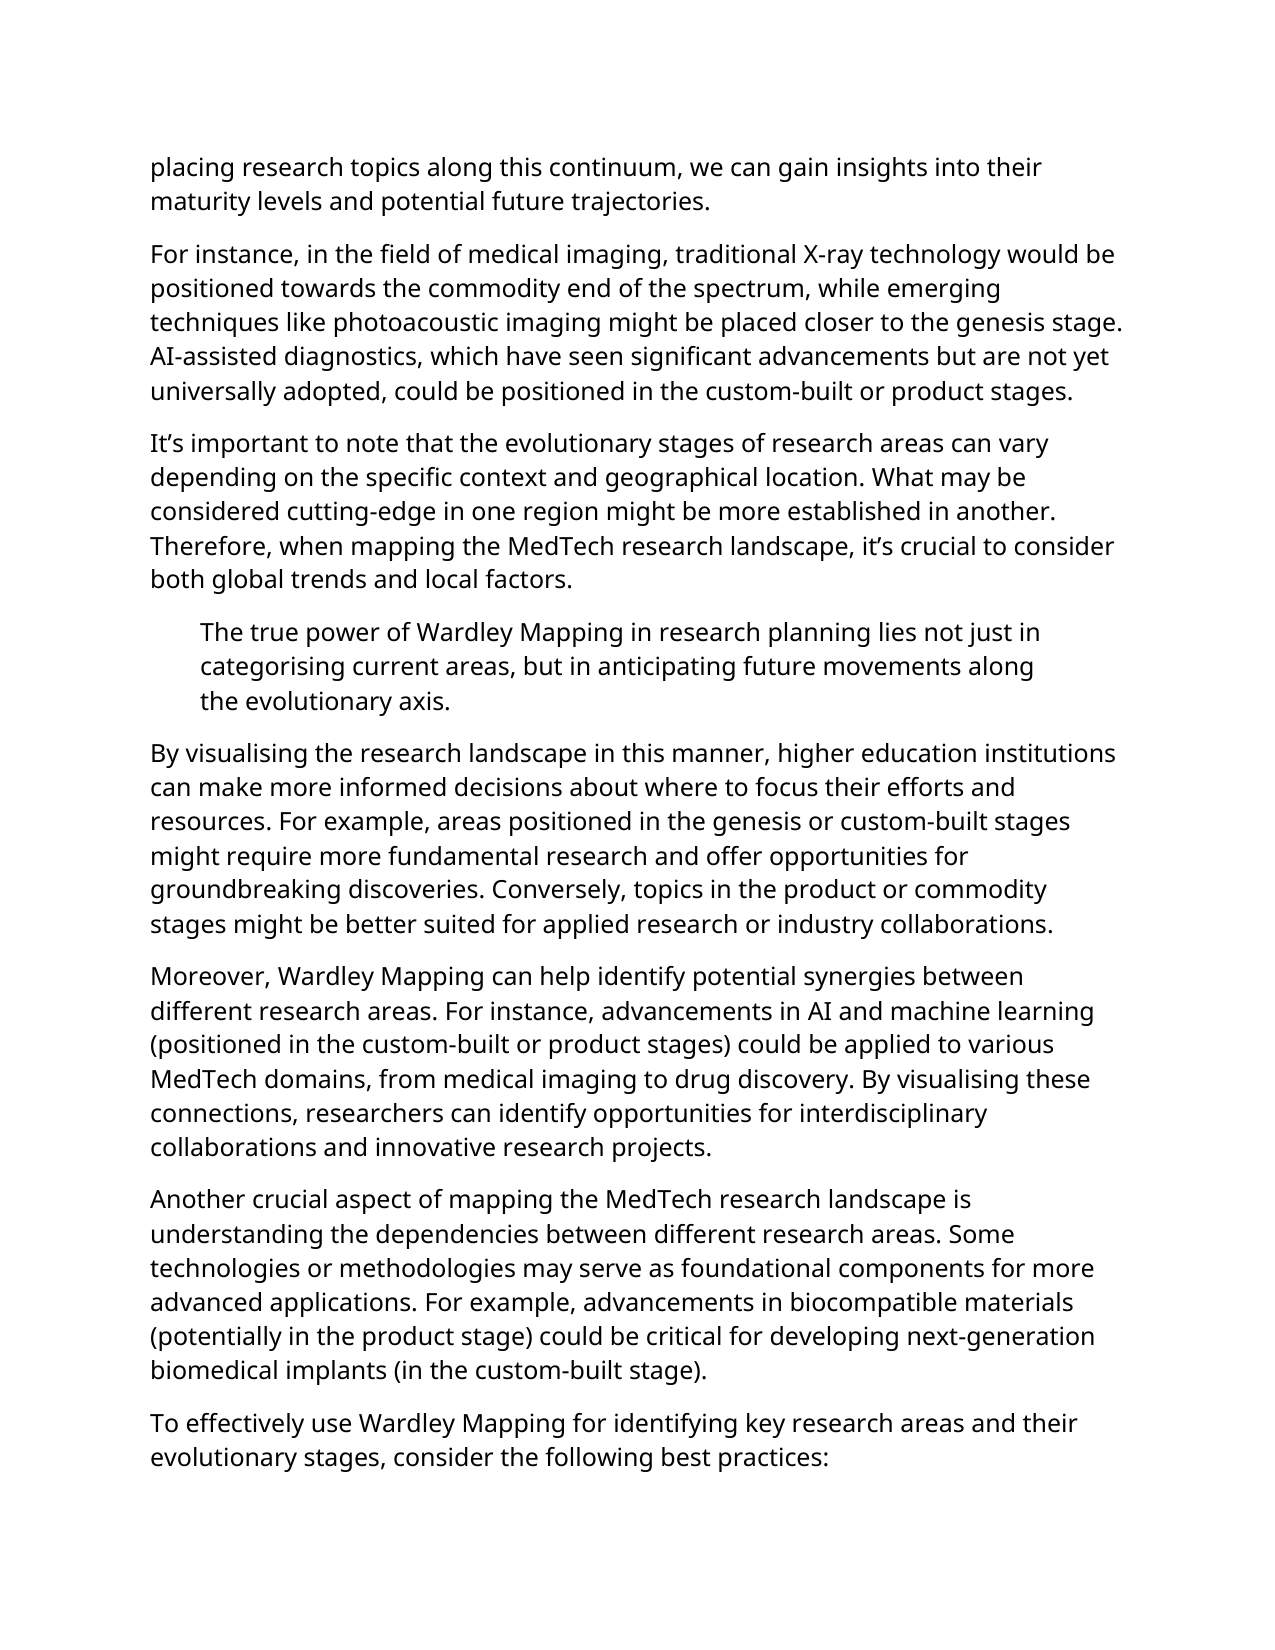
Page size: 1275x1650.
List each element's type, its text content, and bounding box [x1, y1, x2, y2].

text Moreover, Wardley Mapping can help identify potential synergies between different research areas. For instance, advancements in AI and machine learning (positioned in the custom-built or product stages) could be applied to various MedTech domains, from medical imaging to drug discovery. By visualising these connections, researchers can identify opportunities for interdisciplinary collaborations and innovative research projects. [150, 959, 1125, 1163]
text For instance, in the field of medical imaging, traditional X-ray technology would be positioned towards the commodity end of the spectrum, while emerging techniques like photoacoustic imaging might be placed closer to the genesis stage. AI-assisted diagnostics, which have seen significant advancements but are not yet universally adopted, could be positioned in the custom-built or product stages. [150, 237, 1125, 407]
text Another crucial aspect of mapping the MedTech research landscape is understanding the dependencies between different research areas. Some technologies or methodologies may serve as foundational components for more advanced applications. For example, advancements in biocompatible materials (potentially in the product stage) could be critical for developing next-generation biomedical implants (in the custom-built stage). [150, 1182, 1125, 1387]
text It’s important to note that the evolutionary stages of research areas can vary depending on the specific context and geographical location. What may be considered cutting-edge in one region might be more established in another. Therefore, when mapping the MedTech research landscape, it’s crucial to consider both global trends and local factors. [150, 426, 1125, 596]
text By visualising the research landscape in this manner, higher education institutions can make more informed decisions about where to focus their efforts and resources. For example, areas positioned in the genesis or custom-built stages might require more fundamental research and offer opportunities for groundbreaking discoveries. Conversely, topics in the product or commodity stages might be better suited for applied research or industry collaborations. [150, 736, 1125, 940]
text The true power of Wardley Mapping in research planning lies not just in categorising current areas, but in anticipating future movements along the evolutionary axis. [200, 615, 1075, 717]
text To effectively use Wardley Mapping for identifying key research areas and their evolutionary stages, consider the following best practices: [150, 1405, 1125, 1473]
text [150, 150, 1125, 218]
